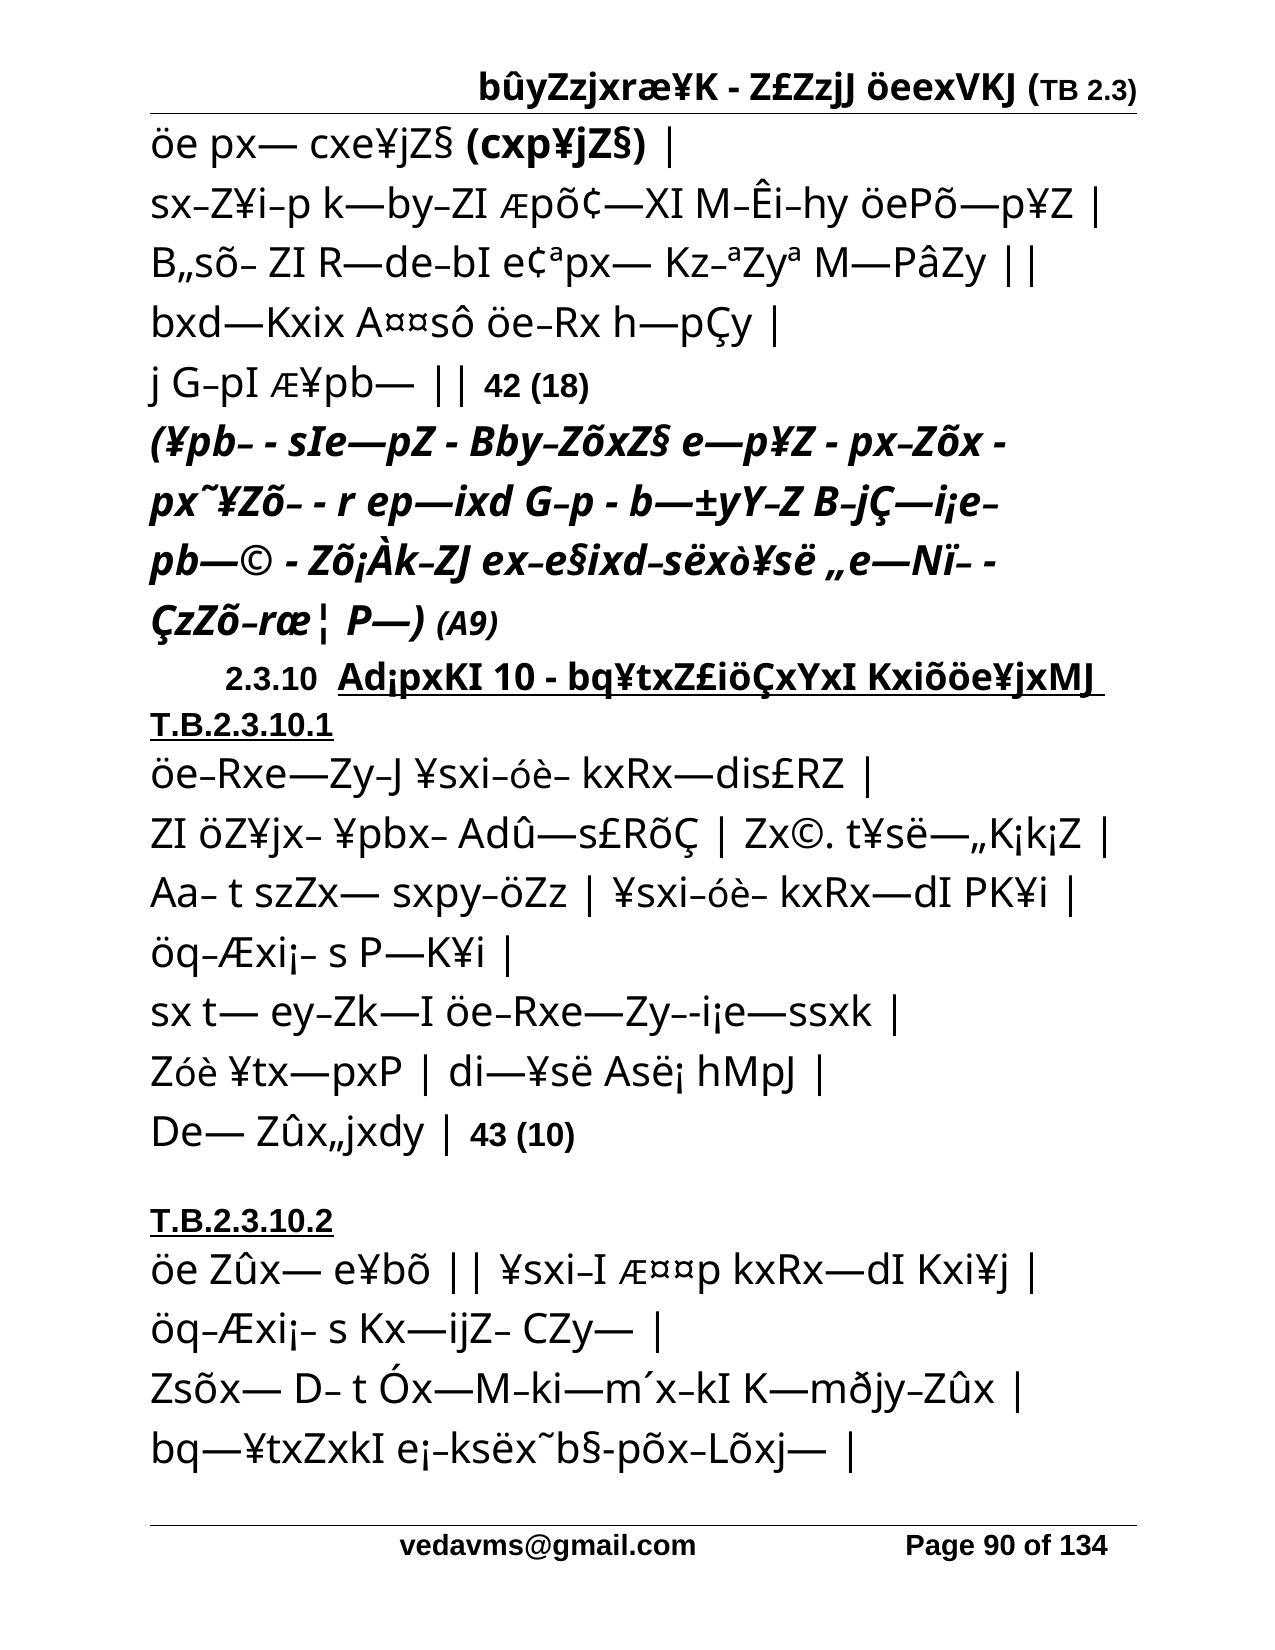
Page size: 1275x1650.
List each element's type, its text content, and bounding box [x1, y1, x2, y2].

text bxd—Kxix A¤¤sô öe–Rx h—pÇy | [150, 293, 1137, 350]
text öq–Æxi¡– s P—K¥i | [150, 923, 1137, 979]
text öq–Æxi¡– s Kx—ijZ– CZy— | [150, 1299, 1137, 1356]
text öe px— cxe¥jZ§ (cxp¥jZ§) | [150, 114, 1137, 171]
text T.B.2.3.10.1 [150, 706, 1137, 744]
text Zóè ¥tx—pxP | di—¥së Asë¡ hMpJ | [150, 1042, 1137, 1099]
text (¥pb– - sIe—pZ - Bby–ZõxZ§ e—p¥Z - px–Zõx - px˜¥Zõ– - r ep—ixd G–p - b—±yY–Z B–jÇ—i¡e– [150, 412, 1137, 528]
text sx–Z¥i–p k—by–ZI Æpõ¢—XI M–Êi–hy öePõ—p¥Z | [150, 174, 1137, 231]
text bq—¥txZxkI e¡–ksëx˜b§-põx–Lõxj— | [150, 1418, 1137, 1475]
text ÇzZõ–ræ¦ P—) (A9) [150, 591, 1137, 648]
text öe Zûx— e¥bõ || ¥sxi–I Æ¤¤p kxRx—dI Kxi¥j | [150, 1240, 1137, 1297]
text pb—© - Zõ¡Àk–ZJ ex–e§ixd–sëxò¥së „e—Nï– - [150, 531, 1137, 588]
text De— Zûx„jxdy | 43 (10) [150, 1101, 1137, 1158]
subtitle Ad¡pxKI 10 - bq¥txZ£iöÇxYxI Kxiõöe¥jxMJ [225, 650, 1137, 701]
text Zsõx— D– t Óx—M–ki—m´x–kI K—mðjy–Zûx | [150, 1359, 1137, 1416]
text T.B.2.3.10.2 [150, 1201, 1137, 1240]
text sx t— ey–Zk—I öe–Rxe—Zy–-i¡e—ssxk | [150, 982, 1137, 1039]
text ZI öZ¥jx– ¥pbx– Adû—s£RõÇ | Zx©. t¥së—„K¡k¡Z | Aa– t szZx— sxpy–öZz | ¥sxi–óè– kxRx—dI PK¥i | [150, 803, 1137, 920]
text öe–Rxe—Zy–J ¥sxi–óè– kxRx—dis£RZ | [150, 744, 1137, 801]
text j G–pI Æ¥pb— || 42 (18) [150, 352, 1137, 409]
text B„sõ– ZI R—de–bI e¢ªpx— Kz–ªZyª M—PâZy || [150, 233, 1137, 290]
